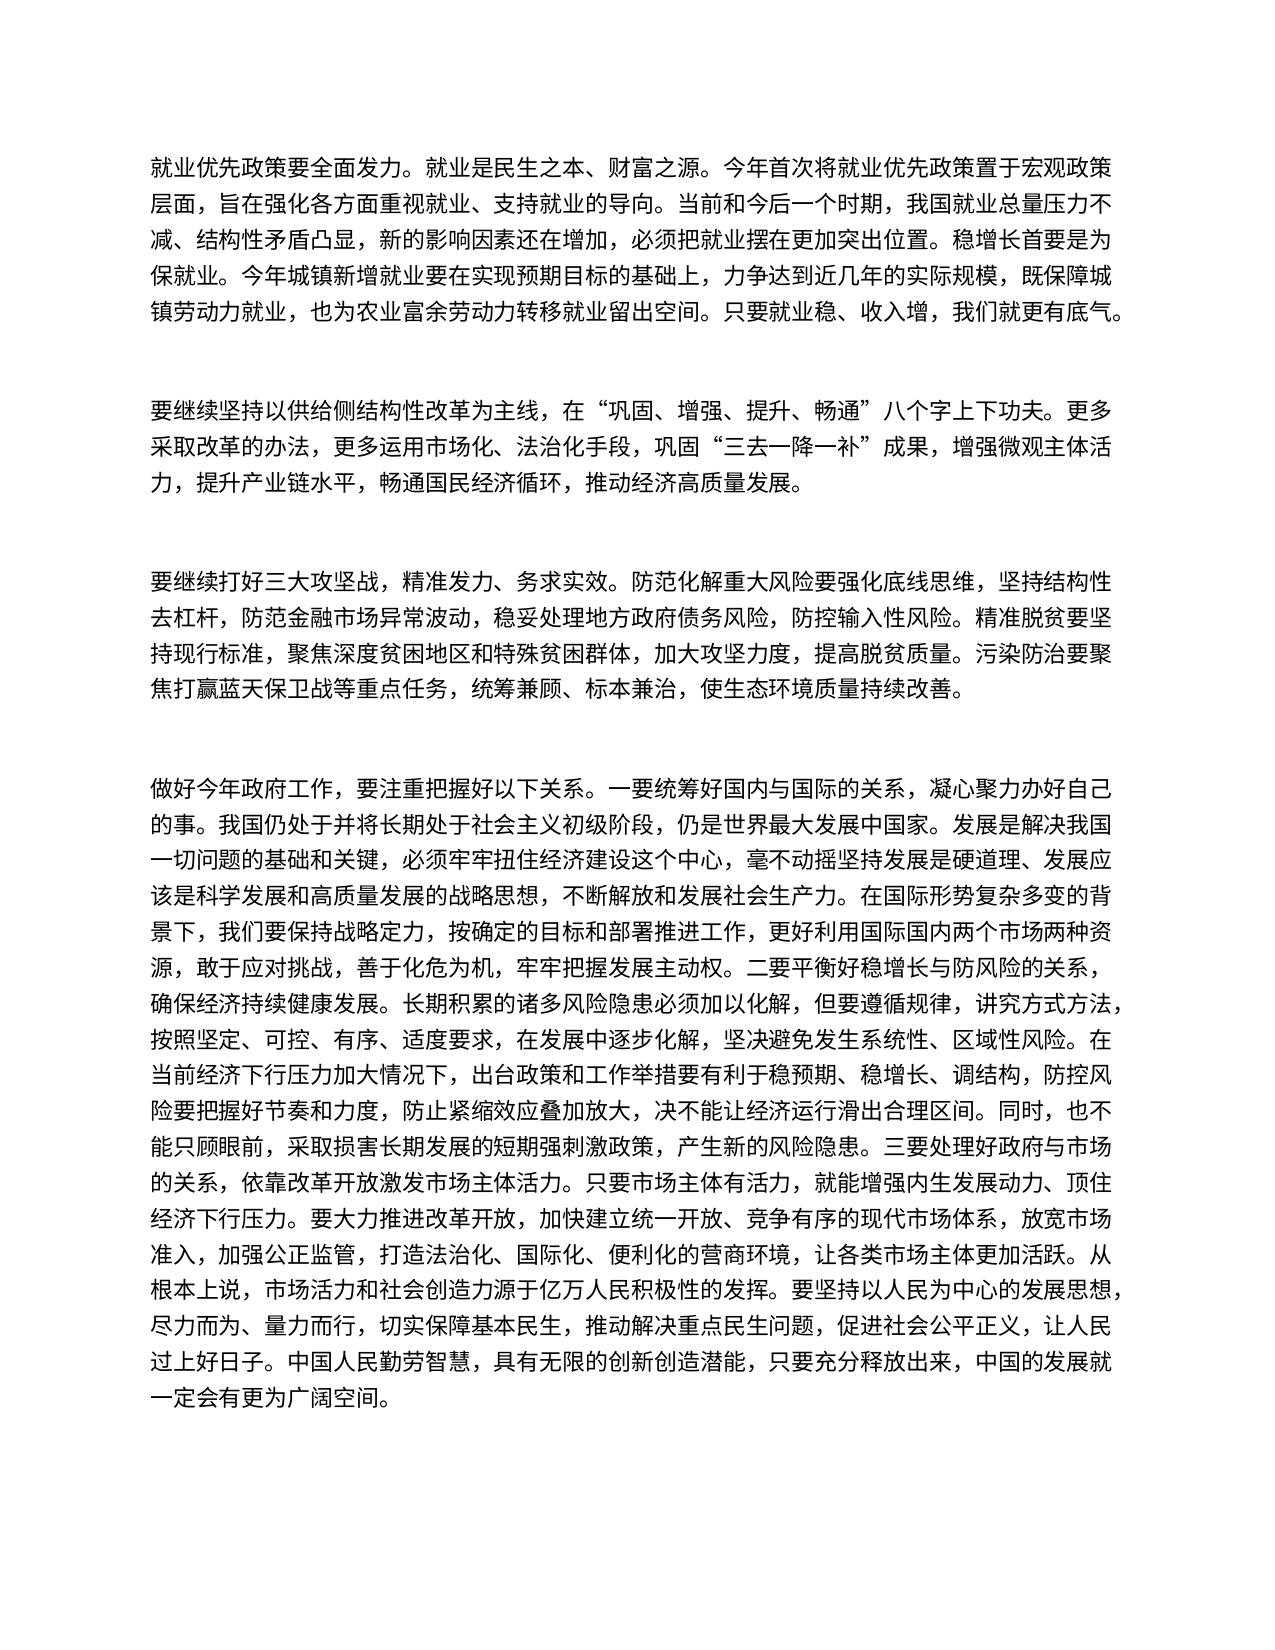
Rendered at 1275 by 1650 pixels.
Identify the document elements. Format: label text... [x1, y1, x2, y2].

text 要继续打好三大攻坚战，精准发力、务求实效。防范化解重大风险要强化底线思维，坚持结构性去杠杆，防范金融市场异常波动，稳妥处理地方政府债务风险，防控输入性风险。精准脱贫要坚持现行标准，聚焦深度贫困地区和特殊贫困群体，加大攻坚力度，提高脱贫质量。污染防治要聚焦打赢蓝天保卫战等重点任务，统筹兼顾、标本兼治，使生态环境质量持续改善。 [150, 564, 1125, 704]
text 就业优先政策要全面发力。就业是民生之本、财富之源。今年首次将就业优先政策置于宏观政策层面，旨在强化各方面重视就业、支持就业的导向。当前和今后一个时期，我国就业总量压力不减、结构性矛盾凸显，新的影响因素还在增加，必须把就业摆在更加突出位置。稳增长首要是为保就业。今年城镇新增就业要在实现预期目标的基础上，力争达到近几年的实际规模，既保障城镇劳动力就业，也为农业富余劳动力转移就业留出空间。只要就业稳、收入增，我们就更有底气。 [150, 150, 1125, 327]
text 做好今年政府工作，要注重把握好以下关系。一要统筹好国内与国际的关系，凝心聚力办好自己的事。我国仍处于并将长期处于社会主义初级阶段，仍是世界最大发展中国家。发展是解决我国一切问题的基础和关键，必须牢牢扭住经济建设这个中心，毫不动摇坚持发展是硬道理、发展应该是科学发展和高质量发展的战略思想，不断解放和发展社会生产力。在国际形势复杂多变的背景下，我们要保持战略定力，按确定的目标和部署推进工作，更好利用国际国内两个市场两种资源，敢于应对挑战，善于化危为机，牢牢把握发展主动权。二要平衡好稳增长与防风险的关系，确保经济持续健康发展。长期积累的诸多风险隐患必须加以化解，但要遵循规律，讲究方式方法，按照坚定、可控、有序、适度要求，在发展中逐步化解，坚决避免发生系统性、区域性风险。在当前经济下行压力加大情况下，出台政策和工作举措要有利于稳预期、稳增长、调结构，防控风险要把握好节奏和力度，防止紧缩效应叠加放大，决不能让经济运行滑出合理区间。同时，也不能只顾眼前，采取损害长期发展的短期强刺激政策，产生新的风险隐患。三要处理好政府与市场的关系，依靠改革开放激发市场主体活力。只要市场主体有活力，就能增强内生发展动力、顶住经济下行压力。要大力推进改革开放，加快建立统一开放、竞争有序的现代市场体系，放宽市场准入，加强公正监管，打造法治化、国际化、便利化的营商环境，让各类市场主体更加活跃。从根本上说，市场活力和社会创造力源于亿万人民积极性的发挥。要坚持以人民为中心的发展思想，尽力而为、量力而行，切实保障基本民生，推动解决重点民生问题，促进社会公平正义，让人民过上好日子。中国人民勤劳智慧，具有无限的创新创造潜能，只要充分释放出来，中国的发展就一定会有更为广阔空间。 [150, 771, 1125, 1413]
text 要继续坚持以供给侧结构性改革为主线，在“巩固、增强、提升、畅通”八个字上下功夫。更多采取改革的办法，更多运用市场化、法治化手段，巩固“三去一降一补”成果，增强微观主体活力，提升产业链水平，畅通国民经济循环，推动经济高质量发展。 [150, 393, 1125, 498]
